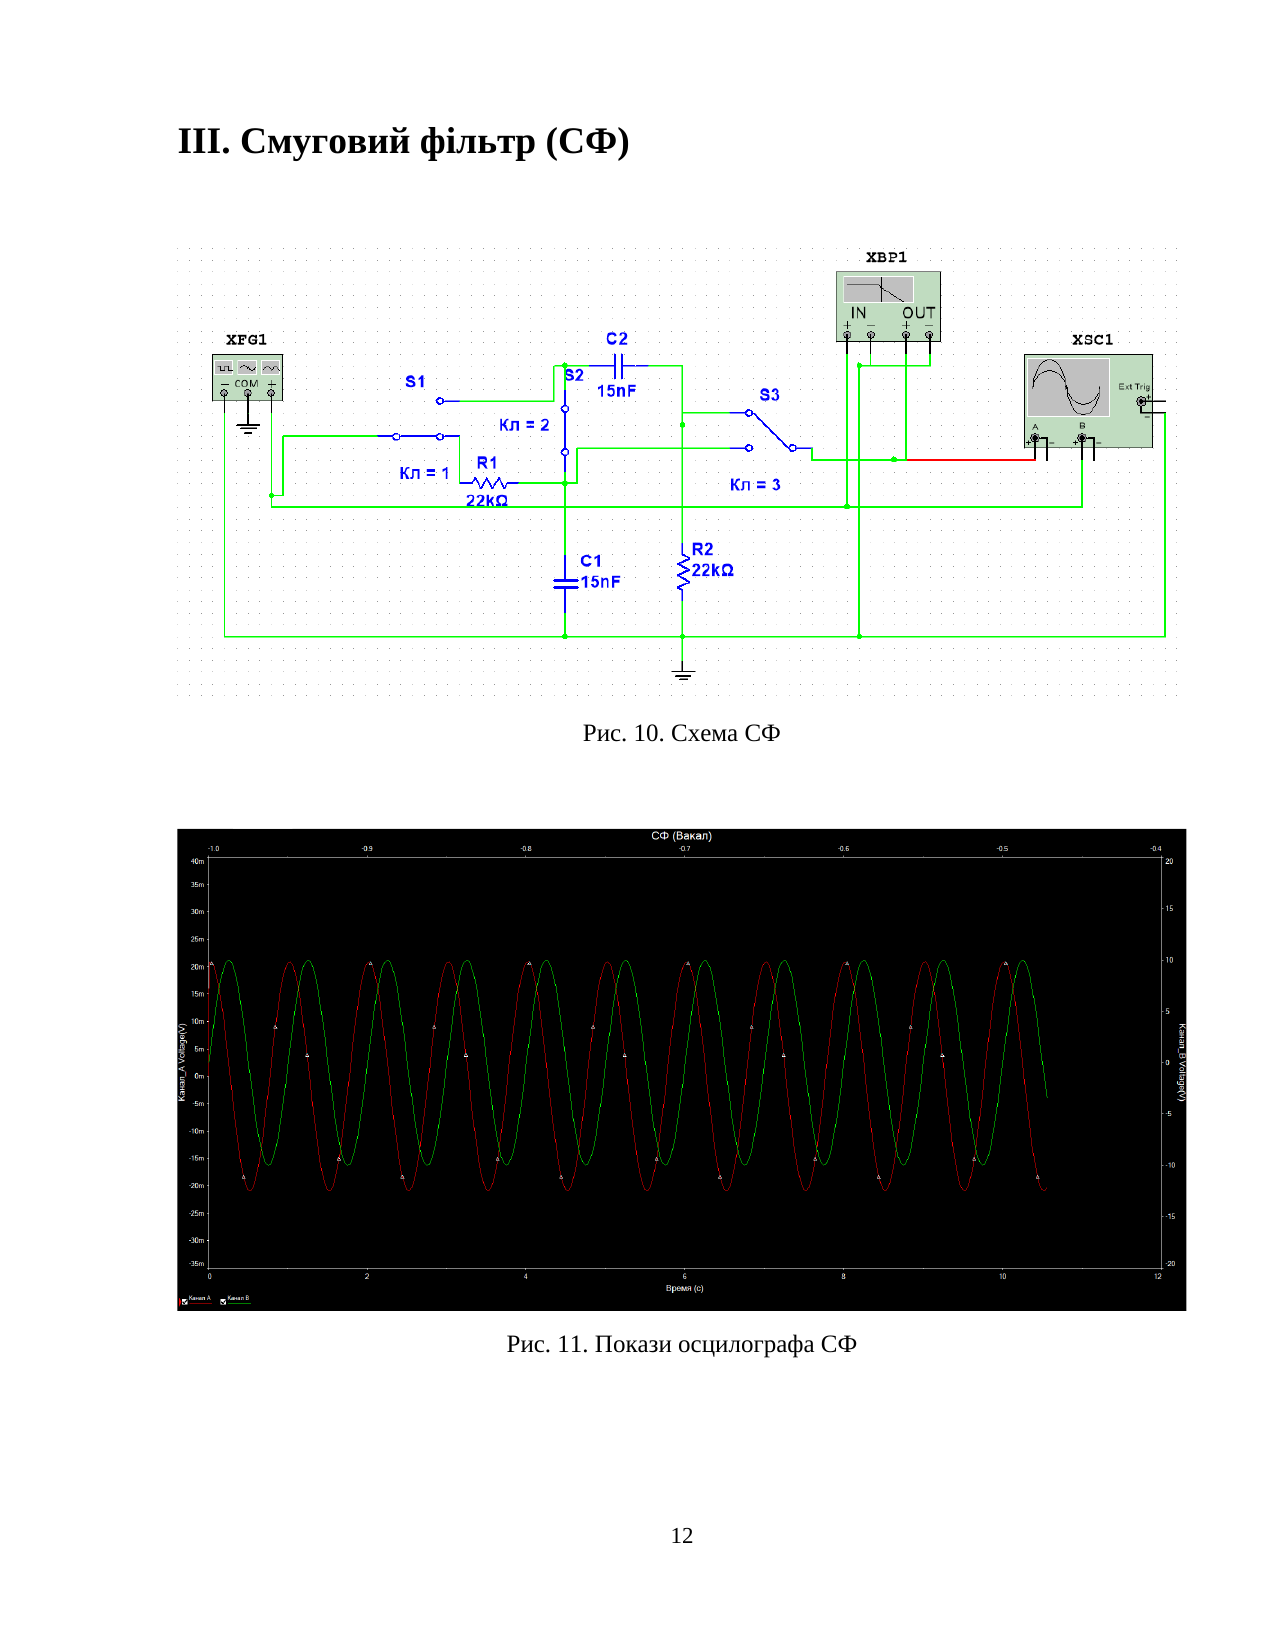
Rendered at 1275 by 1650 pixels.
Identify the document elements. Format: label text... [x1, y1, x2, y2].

text Рис. 11. Покази осцилографа СФ [177, 1329, 1186, 1358]
picture [177, 244, 1187, 699]
picture [177, 828, 1187, 1311]
text Рис. 10. Схема СФ [177, 718, 1186, 746]
text ІІІ. Смуговий фільтр (СФ) [177, 118, 1186, 161]
